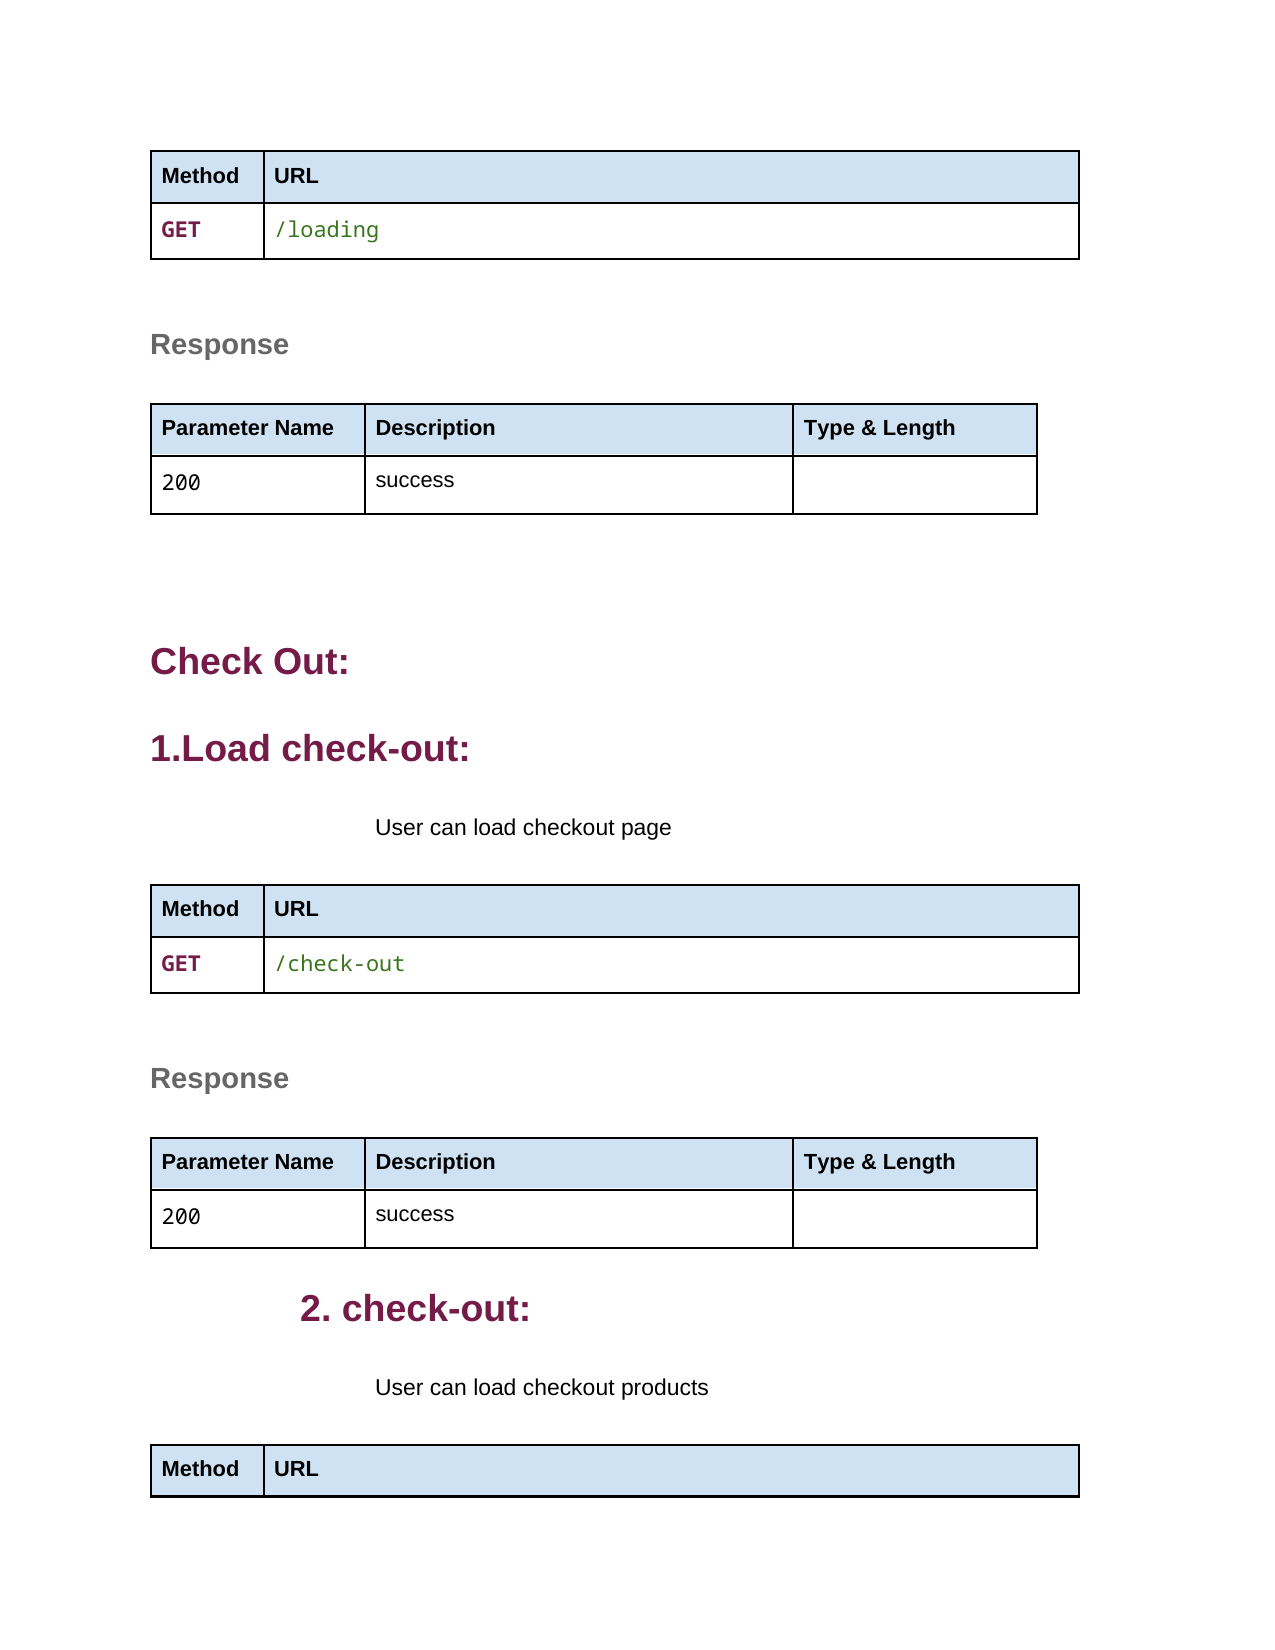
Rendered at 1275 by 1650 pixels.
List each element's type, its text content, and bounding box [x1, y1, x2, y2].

table_cell [794, 1191, 1036, 1247]
table_header Type & Length [794, 405, 1036, 454]
table_header Parameter Name [152, 405, 364, 454]
table_cell success [366, 1191, 792, 1247]
table_cell GET [152, 938, 263, 992]
subtitle 2. check-out: [225, 1286, 1125, 1329]
table_header Parameter Name [152, 1139, 364, 1188]
table_header Method [152, 152, 263, 202]
table_header Description [366, 1139, 792, 1188]
table_cell 200 [152, 457, 364, 513]
table_cell [794, 457, 1036, 513]
table_header Description [366, 405, 792, 454]
table_cell 200 [152, 1191, 364, 1247]
table_header Type & Length [794, 1139, 1036, 1188]
table_header URL [265, 886, 1078, 936]
subtitle Response [150, 327, 1152, 360]
table_header Method [152, 1446, 263, 1495]
table_cell /loading [265, 204, 1078, 258]
table_cell /check-out [265, 938, 1078, 992]
subtitle User can load checkout page [150, 814, 1125, 840]
subtitle 1.Load check-out: [150, 727, 1125, 770]
table_header Method [152, 886, 263, 936]
subtitle User can load checkout products [150, 1373, 1125, 1400]
table_header URL [265, 1446, 1078, 1495]
table_cell success [366, 457, 792, 513]
subtitle Check Out: [150, 639, 1125, 683]
table_cell GET [152, 204, 263, 258]
table_header URL [265, 152, 1078, 202]
subtitle Response [150, 1061, 1152, 1094]
